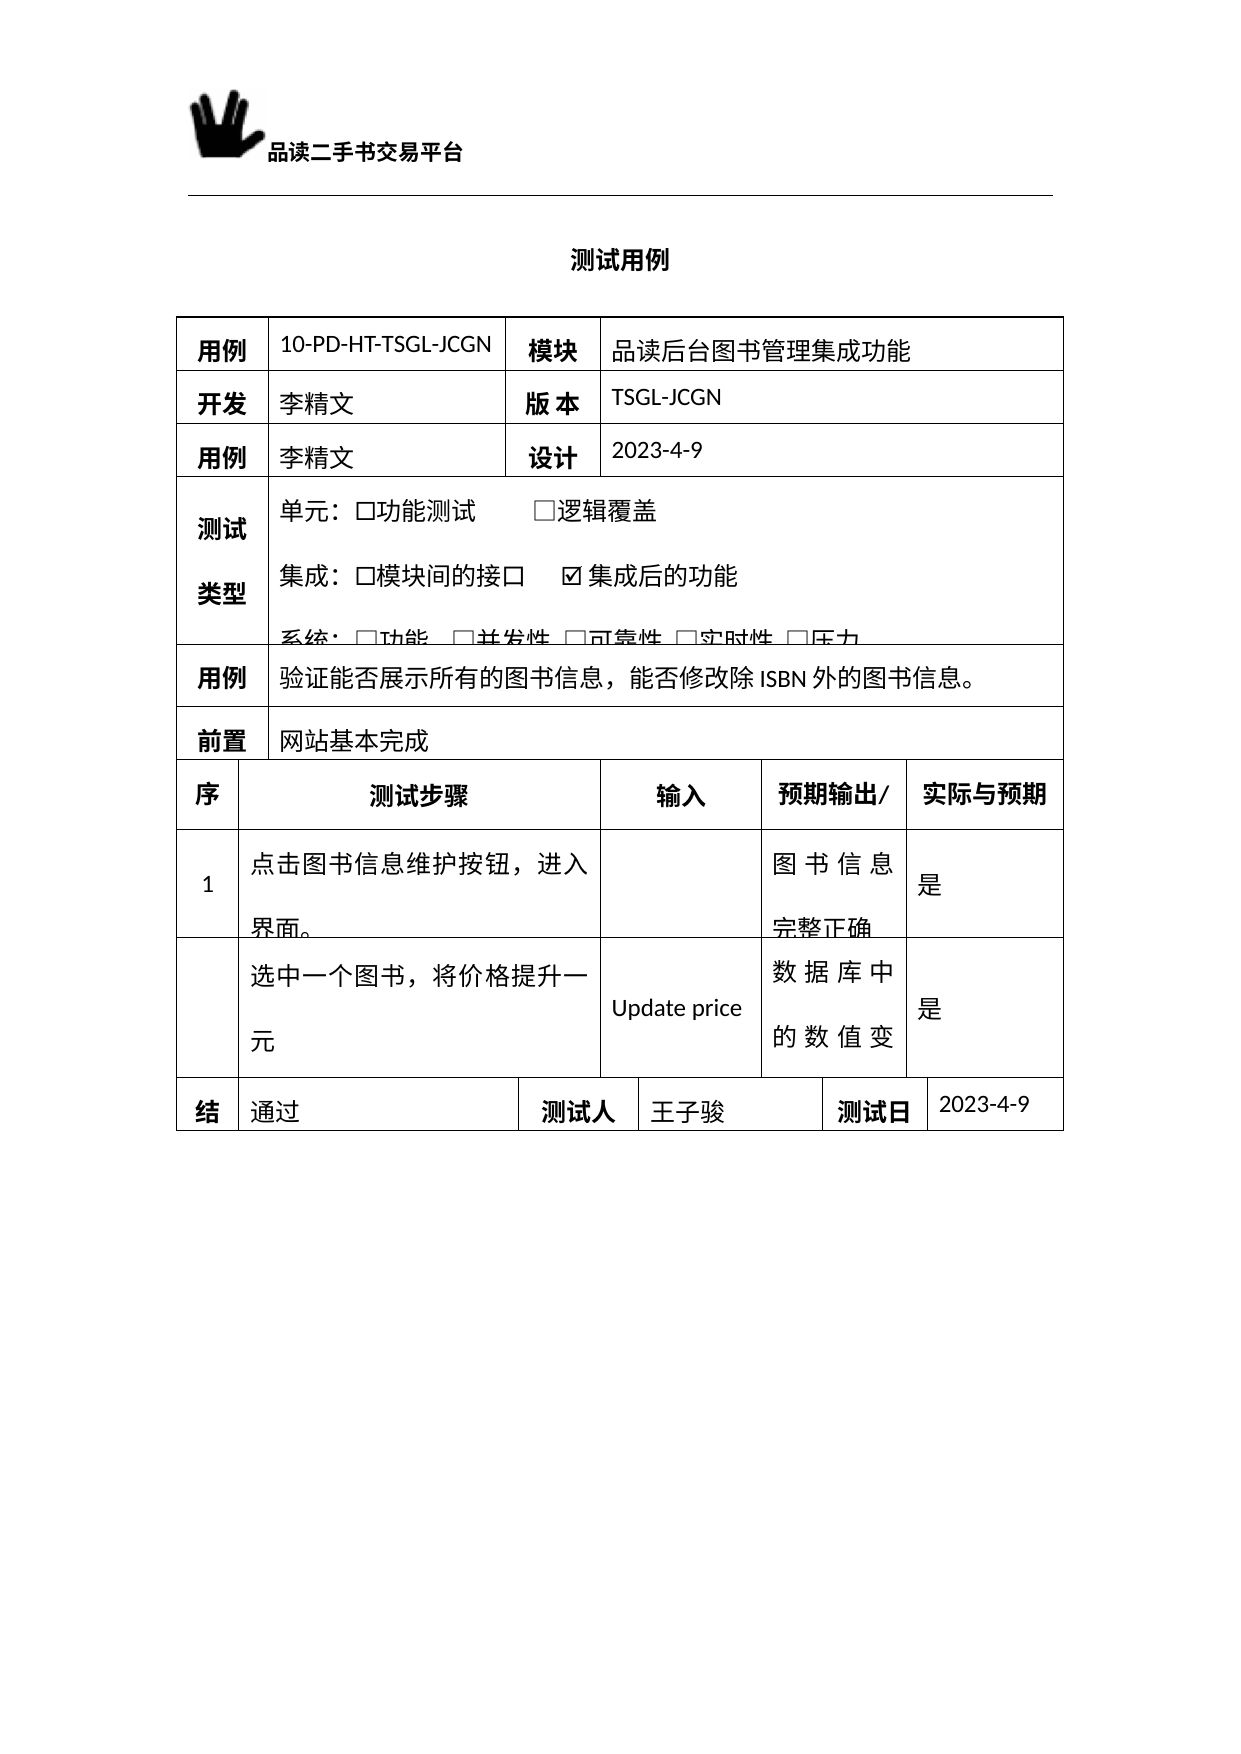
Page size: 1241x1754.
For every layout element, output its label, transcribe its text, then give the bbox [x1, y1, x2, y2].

table_cell 前置条件 [177, 707, 268, 759]
table_cell 王子骏 [639, 1078, 822, 1130]
table_header 10-PD-HT-TSGL-JCGN [269, 318, 505, 369]
table_cell 开发人员 [177, 371, 268, 423]
table_cell 通过 [239, 1078, 518, 1130]
table_cell 用例描述 [177, 645, 268, 706]
table_cell [601, 830, 761, 937]
table_cell TSGL-JCGN [601, 371, 1063, 423]
table_cell 测试日期 [823, 1078, 927, 1130]
table_cell 选中一个图书，将价格提升一元 [239, 938, 600, 1077]
table_cell 单元：功能测试 □逻辑覆盖 集成：模块间的接口 集成后的功能 系统：□功能 □并发性 □可靠性 □实时性 □压力 □安全性 □兼容性 □移植性 □扩展性 □用户界面 验收：□实用性 □稳定性 □灵活性 □安全性 □可维护性 □文档 [269, 477, 1063, 643]
table_cell 测试步骤 [239, 760, 600, 829]
table_cell 点击图书信息维护按钮，进入界面。 [239, 830, 600, 937]
table_cell 2023-4-9 [601, 424, 1063, 476]
table_cell 用例作者 [177, 424, 268, 476]
table_cell 验证能否展示所有的图书信息，能否修改除ISBN外的图书信息。 [269, 645, 1063, 706]
table_cell 测试人员 [519, 1078, 638, 1130]
table_cell 版 本 号 [506, 371, 600, 423]
table_cell 实际与预期相符 [907, 760, 1063, 829]
table_cell 李精文 [269, 371, 505, 423]
text 测试用例 [187, 226, 1053, 291]
table_cell [177, 938, 238, 1077]
table_cell 结论 [177, 1078, 238, 1130]
table_cell 测试类型 [177, 477, 268, 643]
table_header 模块名称 [506, 318, 600, 369]
table_cell 输入 [601, 760, 761, 829]
table_cell 是 [907, 938, 1063, 1077]
picture [187, 88, 267, 161]
table_header 品读后台图书管理集成功能 [601, 318, 1063, 369]
table_cell 设计日期 [506, 424, 600, 476]
table_cell 数据库中的数值变化，界面内容更新。 [762, 938, 906, 1077]
table_cell 1 [177, 830, 238, 937]
table_cell 是 [907, 830, 1063, 937]
table_cell Update price [601, 938, 761, 1077]
table_cell 预期输出/响应 [762, 760, 906, 829]
table_header 用例编号 [177, 318, 268, 369]
table_cell 2023-4-9 [928, 1078, 1063, 1130]
table_cell 序号 [177, 760, 238, 829]
table_cell 李精文 [269, 424, 505, 476]
table_cell 图书信息完整正确 [762, 830, 906, 937]
table_cell 网站基本完成 [269, 707, 1063, 759]
